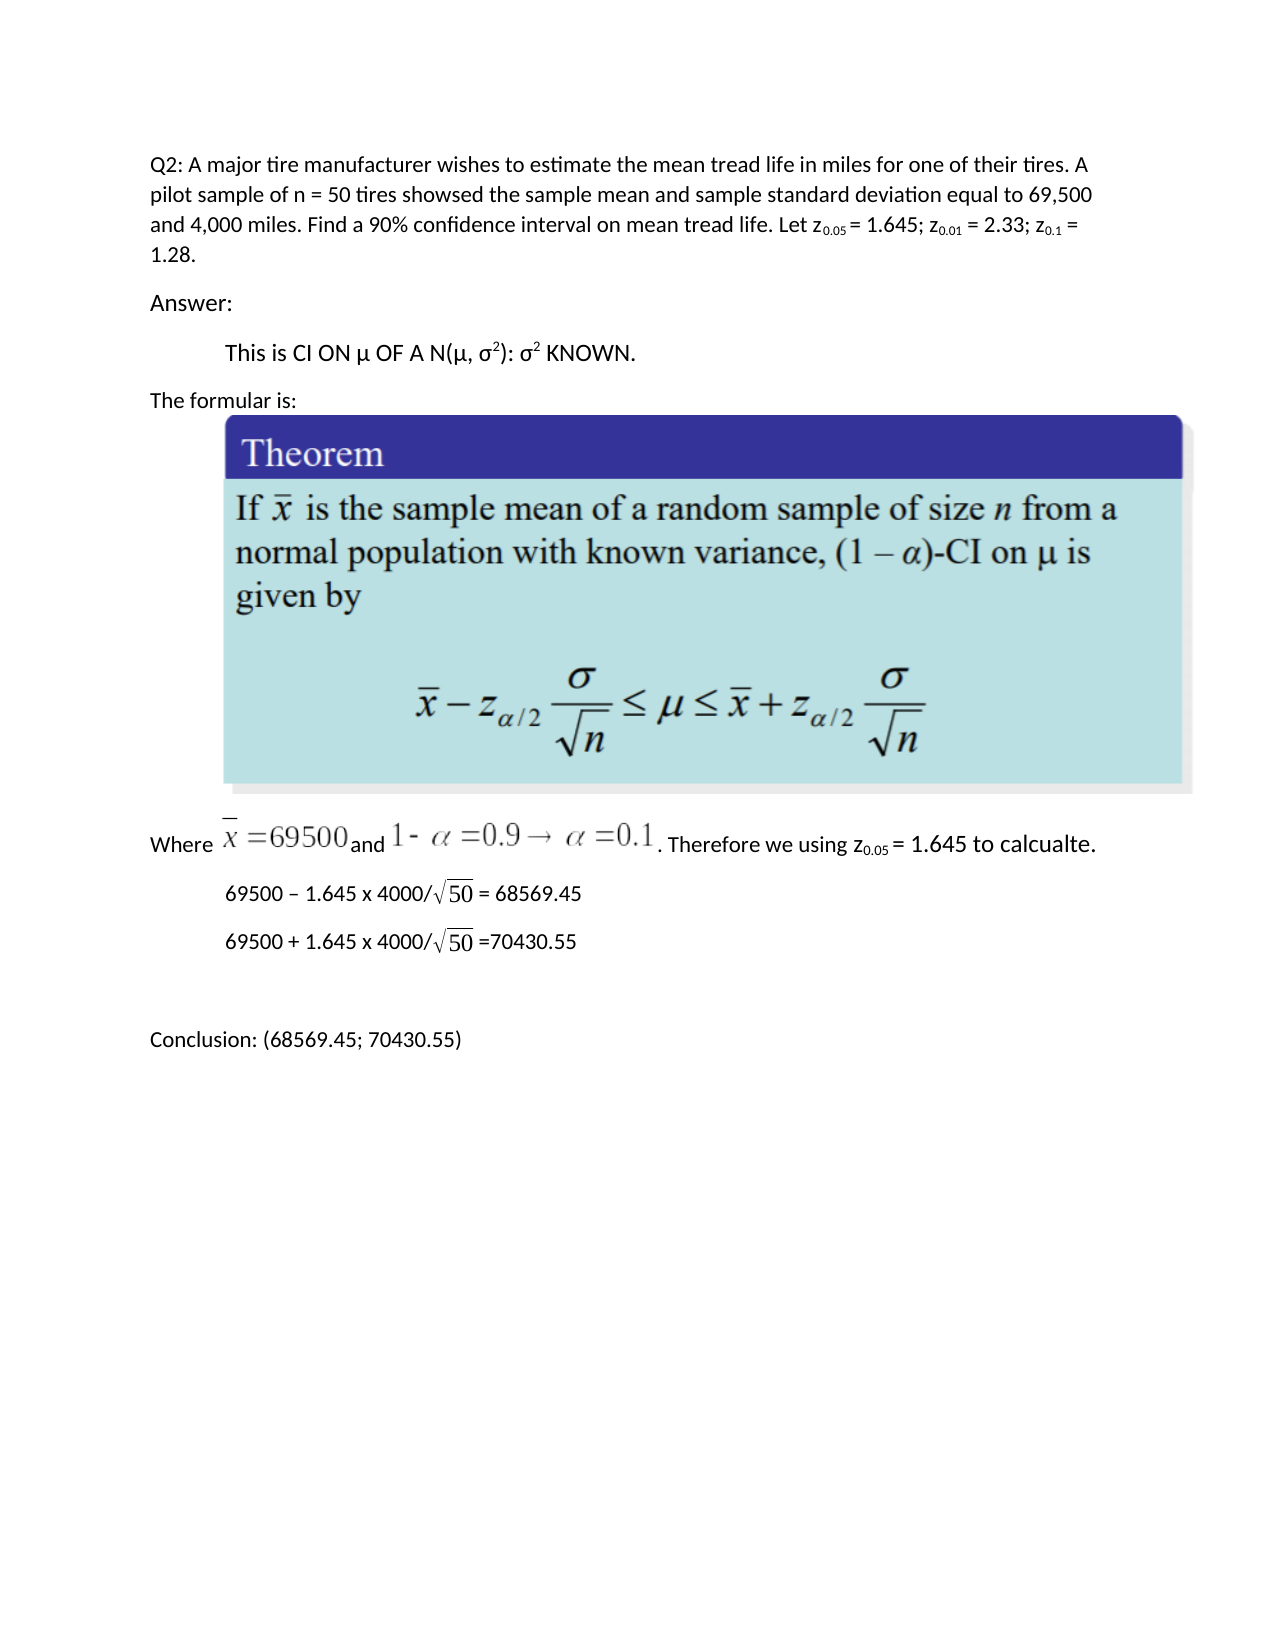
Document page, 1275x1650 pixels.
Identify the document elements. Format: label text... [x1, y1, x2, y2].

text Answer: [150, 287, 1125, 318]
picture [221, 415, 1197, 794]
text 69500 + 1.645 x 4000/ =70430.55 [150, 927, 1125, 956]
text Where and . Therefore we using z0.05 = 1.645 to calcualte. [150, 811, 1125, 859]
text 69500 – 1.645 x 4000/ = 68569.45 [150, 878, 1125, 908]
text Conclusion: (68569.45; 70430.55) [150, 1025, 1125, 1053]
text The formular is: [150, 387, 1125, 415]
text This is CI ON µ OF A N(µ, σ2): σ2 KNOWN. [293, 337, 1125, 368]
text Q2: A major tire manufacturer wishes to estimate the mean tread life in miles for one of their tires. A pilot sample of n = 50 tires showsed the sample mean and sample standard deviation equal to 69,500 and 4,000 miles. Find a 90% confidence interval on mean tread life. Let z0.05 = 1.645; z0.01 = 2.33; z0.1 = 1.28. [150, 150, 1125, 269]
